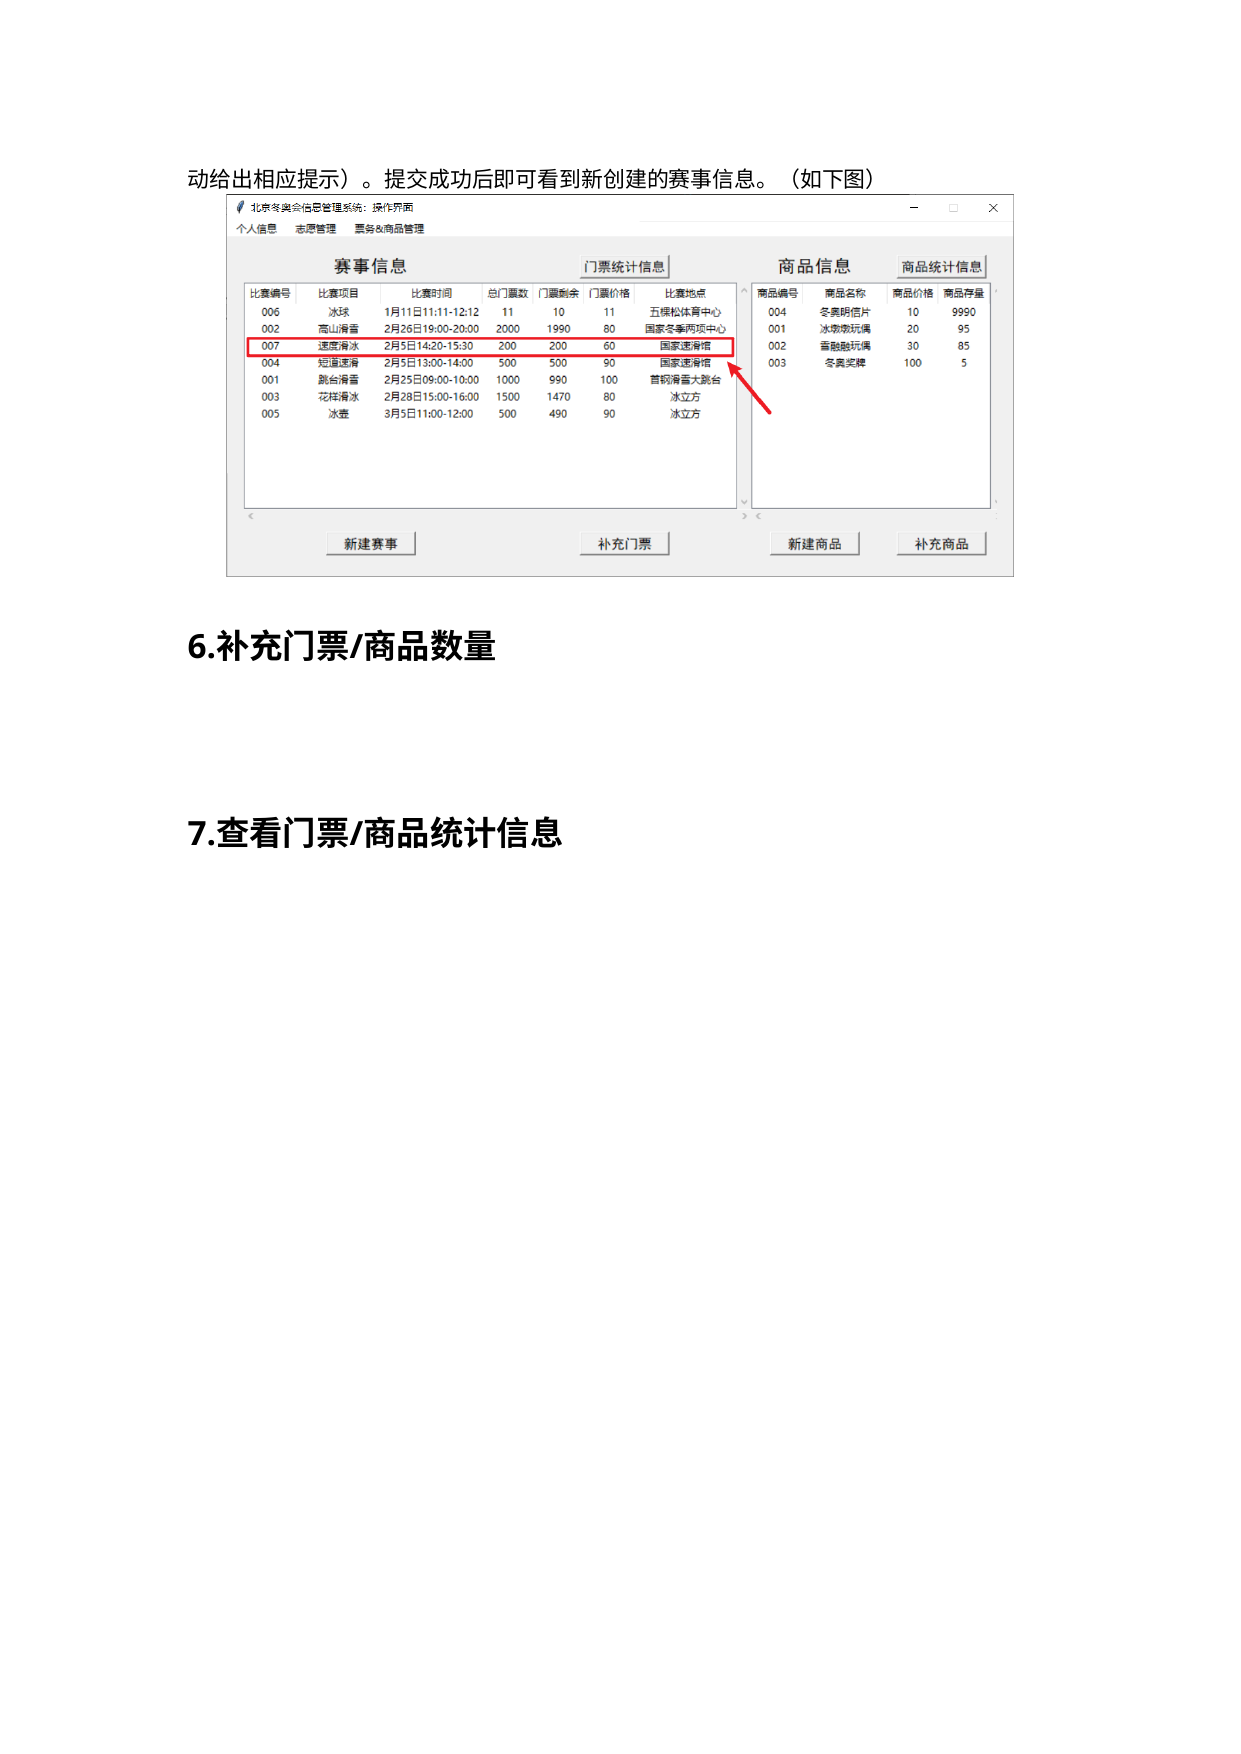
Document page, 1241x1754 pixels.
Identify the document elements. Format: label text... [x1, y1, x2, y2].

subtitle 7.查看门票/商品统计信息 [187, 798, 1053, 863]
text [187, 162, 1053, 194]
picture [226, 194, 1014, 577]
subtitle 6.补充门票/商品数量 [187, 612, 1053, 677]
